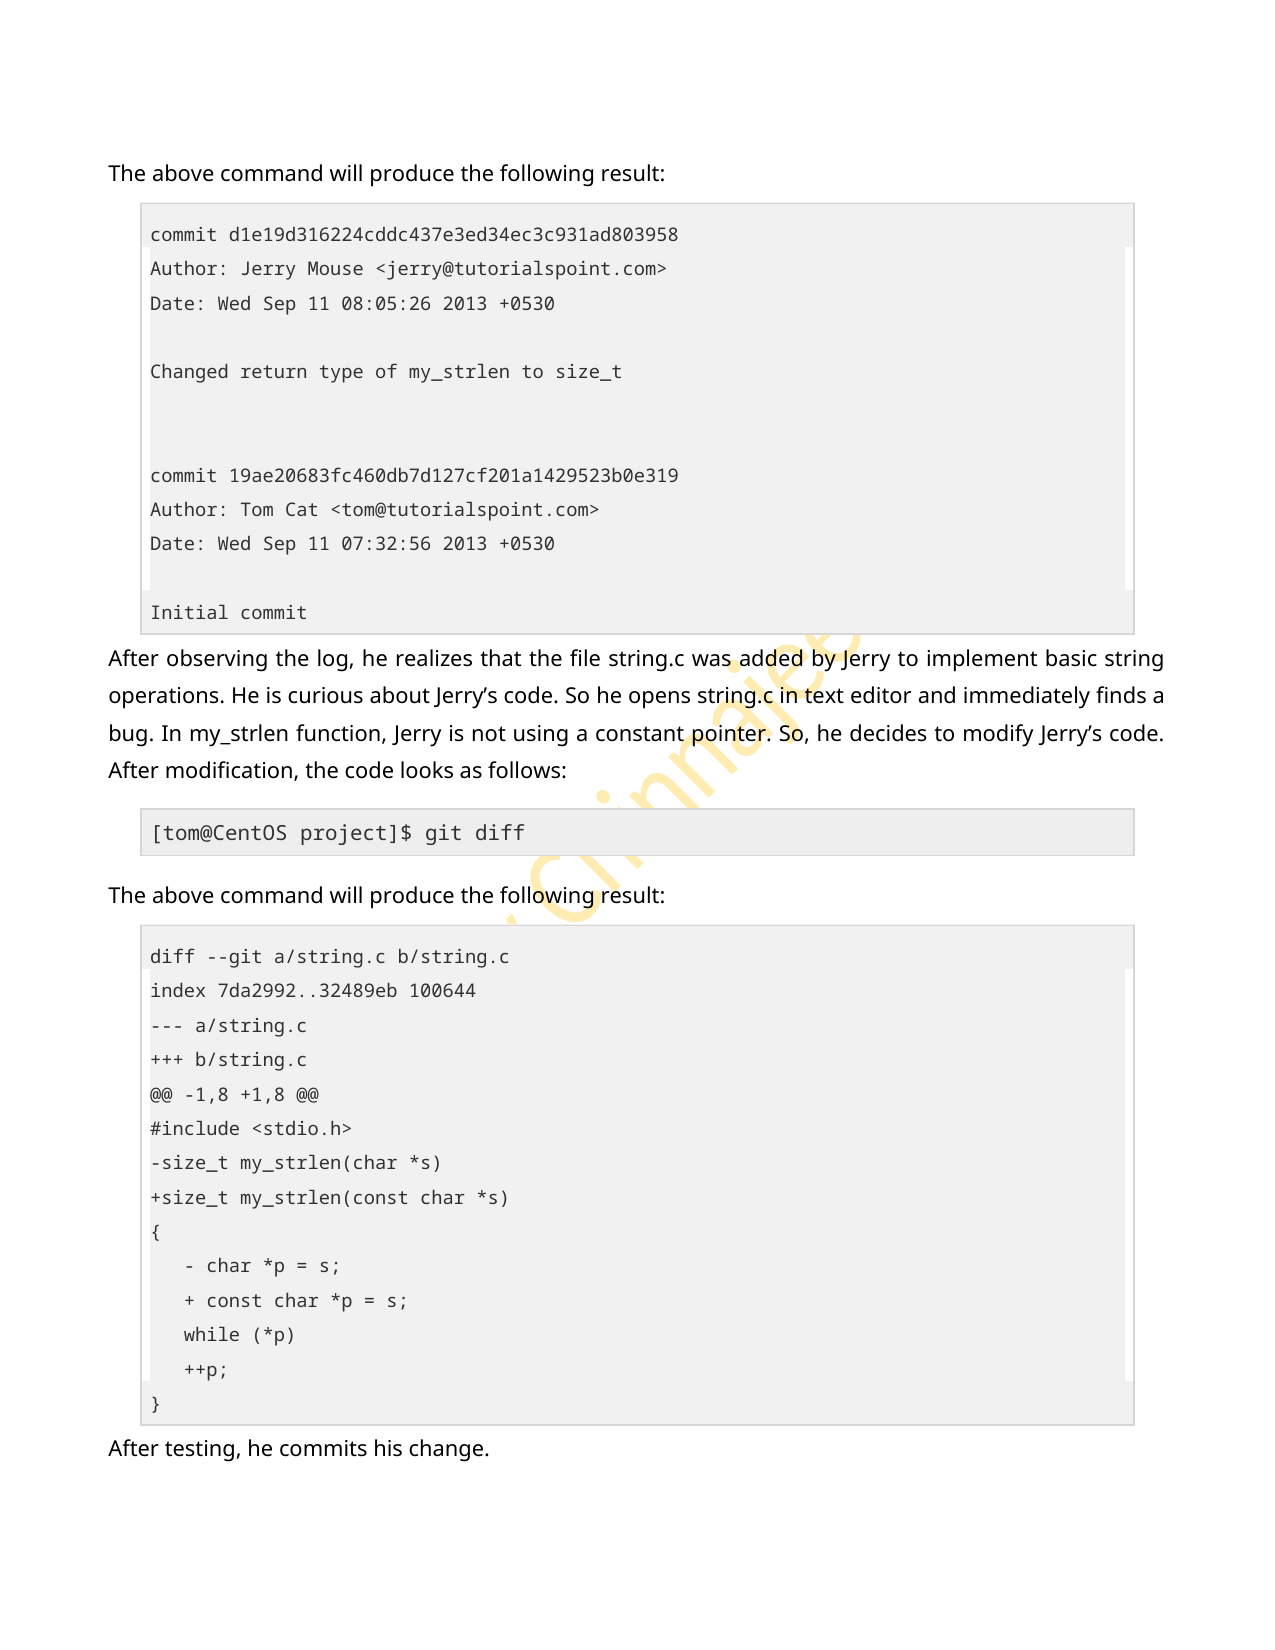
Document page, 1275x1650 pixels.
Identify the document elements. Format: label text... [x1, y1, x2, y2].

text -size_t my_strlen(char *s) [150, 1141, 1125, 1175]
text Date: Wed Sep 11 07:32:56 2013 +0530 [150, 522, 1125, 556]
text #include <stdio.h> [150, 1106, 1125, 1141]
text Author: Jerry Mouse <jerry@tutorialspoint.com> [150, 247, 1125, 281]
text commit d1e19d316224cddc437e3ed34ec3c931ad803958 [142, 204, 1133, 247]
text --- a/string.c [150, 1003, 1125, 1038]
text After observing the log, he realizes that the file string.c was added by Jerry to implement basic string operations. He is curious about Jerry’s code. So he opens string.c in text editor and immediately finds a bug. In my_strlen function, Jerry is not using a constant pointer. So, he decides to modify Jerry’s code. After modification, the code looks as follows: [108, 635, 1167, 785]
text After testing, he commits his change. [108, 1426, 1167, 1463]
text { [150, 1209, 1125, 1244]
text diff --git a/string.c b/string.c [142, 926, 1133, 969]
text index 7da2992..32489eb 100644 [150, 969, 1125, 1003]
text Date: Wed Sep 11 08:05:26 2013 +0530 [150, 281, 1125, 316]
text The above command will produce the following result: [108, 872, 1167, 909]
text Initial commit [142, 581, 1133, 633]
text while (*p) [150, 1313, 1125, 1347]
text Author: Tom Cat <tom@tutorialspoint.com> [150, 487, 1125, 522]
text [tom@CentOS project]$ git diff [142, 810, 1133, 855]
text @@ -1,8 +1,8 @@ [150, 1072, 1125, 1106]
text +size_t my_strlen(const char *s) [150, 1175, 1125, 1209]
text + const char *p = s; [150, 1278, 1125, 1313]
text Changed return type of my_strlen to size_t [150, 350, 1125, 384]
text The above command will produce the following result: [108, 150, 1167, 187]
text } [142, 1371, 1133, 1424]
text ++p; [150, 1347, 1125, 1371]
text +++ b/string.c [150, 1038, 1125, 1072]
text - char *p = s; [150, 1244, 1125, 1278]
text commit 19ae20683fc460db7d127cf201a1429523b0e319 [150, 453, 1125, 487]
